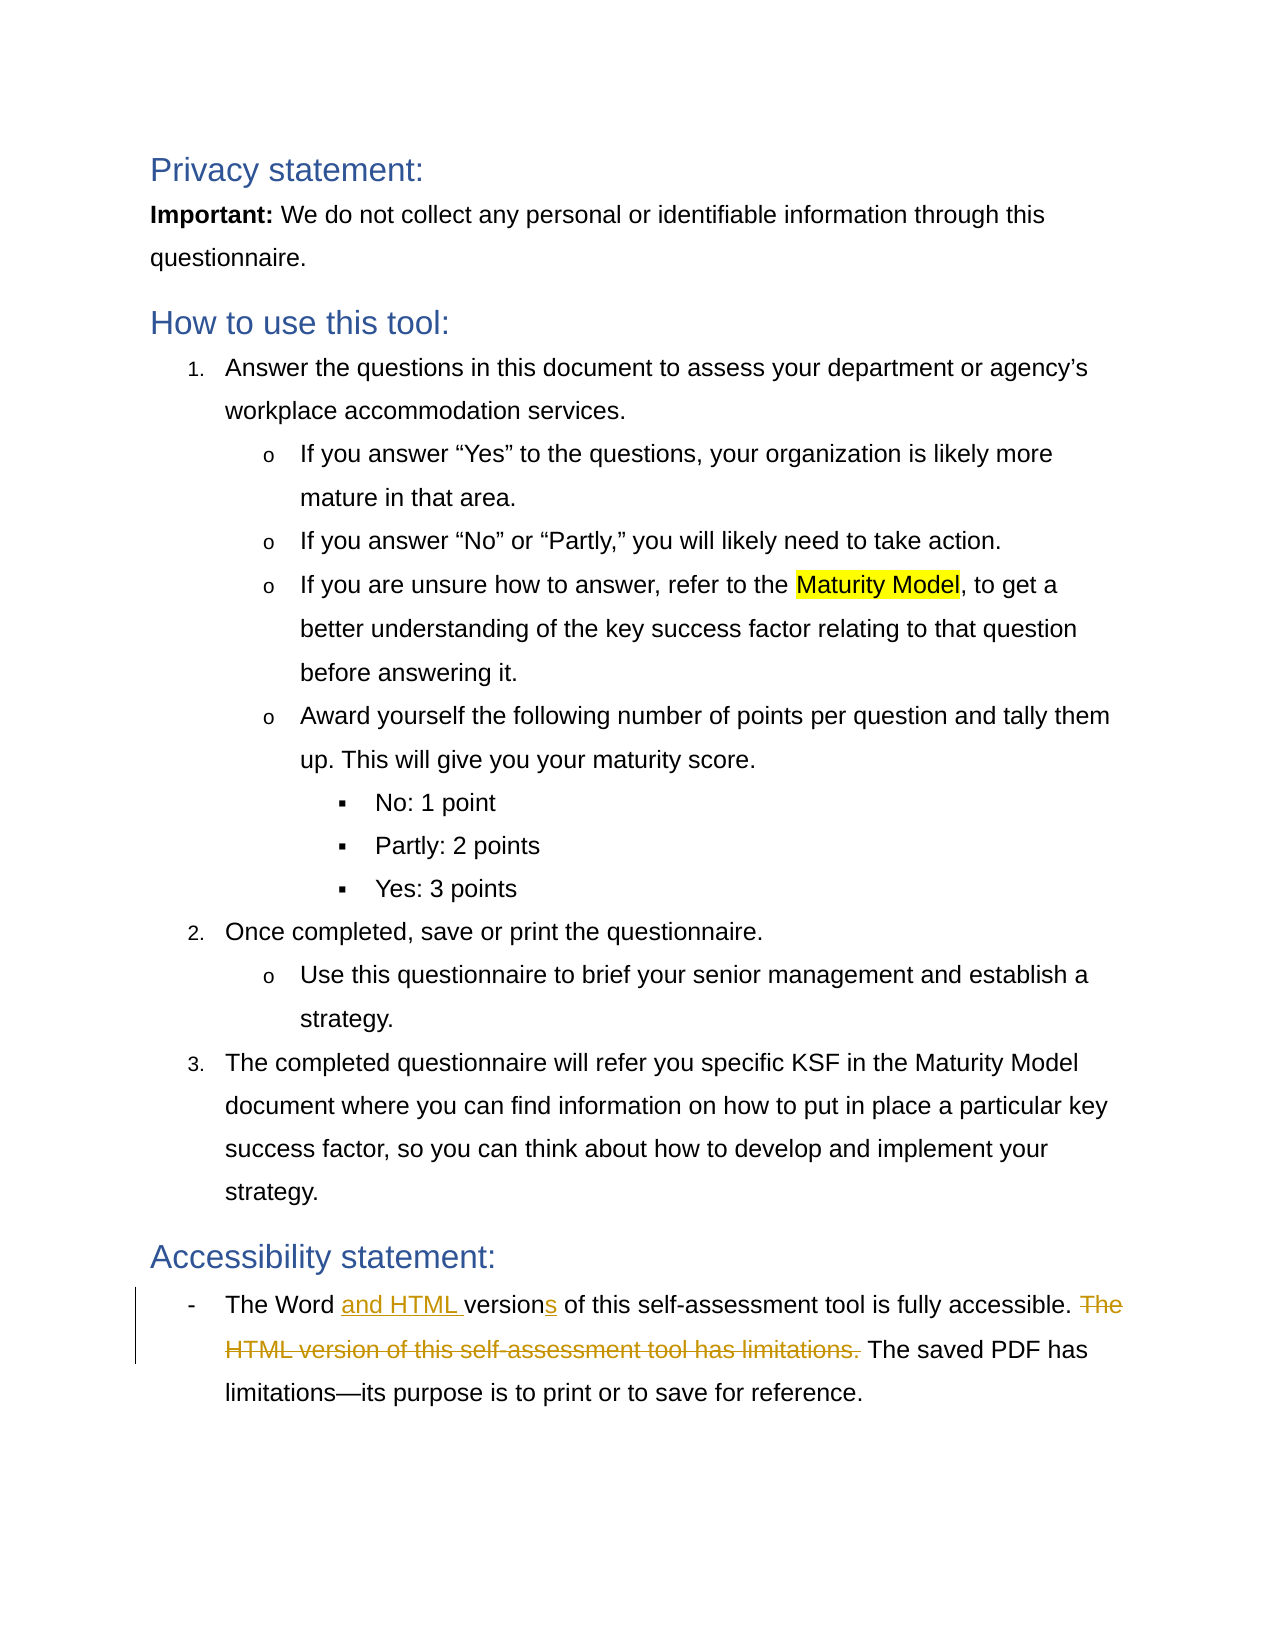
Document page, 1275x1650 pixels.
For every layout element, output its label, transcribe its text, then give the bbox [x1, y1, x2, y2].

list No: 1 point [337, 788, 1125, 817]
text Important: We do not collect any personal or identifiable information through this questionnaire. [150, 200, 1125, 272]
list Answer the questions in this document to assess your department or agency’s workplace accommodation services. [187, 352, 1125, 424]
list The Word version of this self-assessment tool is fully accessible. The saved PDF has limitations—its purpose is to print or to save for reference. [187, 1287, 1125, 1407]
list If you are unsure how to answer, refer to the Maturity Model, to get a better understanding of the key success factor relating to that question before answering it. [262, 570, 1125, 686]
list If you answer “Yes” to the questions, your organization is likely more mature in that area. [262, 439, 1125, 512]
list The completed questionnaire will refer you specific KSF in the Maturity Model document where you can find information on how to put in place a particular key success factor, so you can think about how to develop and implement your strategy. [187, 1048, 1125, 1206]
list Use this questionnaire to brief your senior management and establish a strategy. [262, 960, 1125, 1033]
list Partly: 2 points [337, 831, 1125, 860]
subtitle Privacy statement: [150, 150, 1125, 188]
list Award yourself the following number of points per question and tally them up. This will give you your maturity score. [262, 701, 1125, 773]
subtitle How to use this tool: [150, 303, 1125, 341]
subtitle Accessibility statement: [150, 1237, 1125, 1275]
list Yes: 3 points [337, 874, 1125, 903]
list If you answer “No” or “Partly,” you will likely need to take action. [262, 526, 1125, 556]
list Once completed, save or print the questionnaire. [187, 917, 1125, 946]
